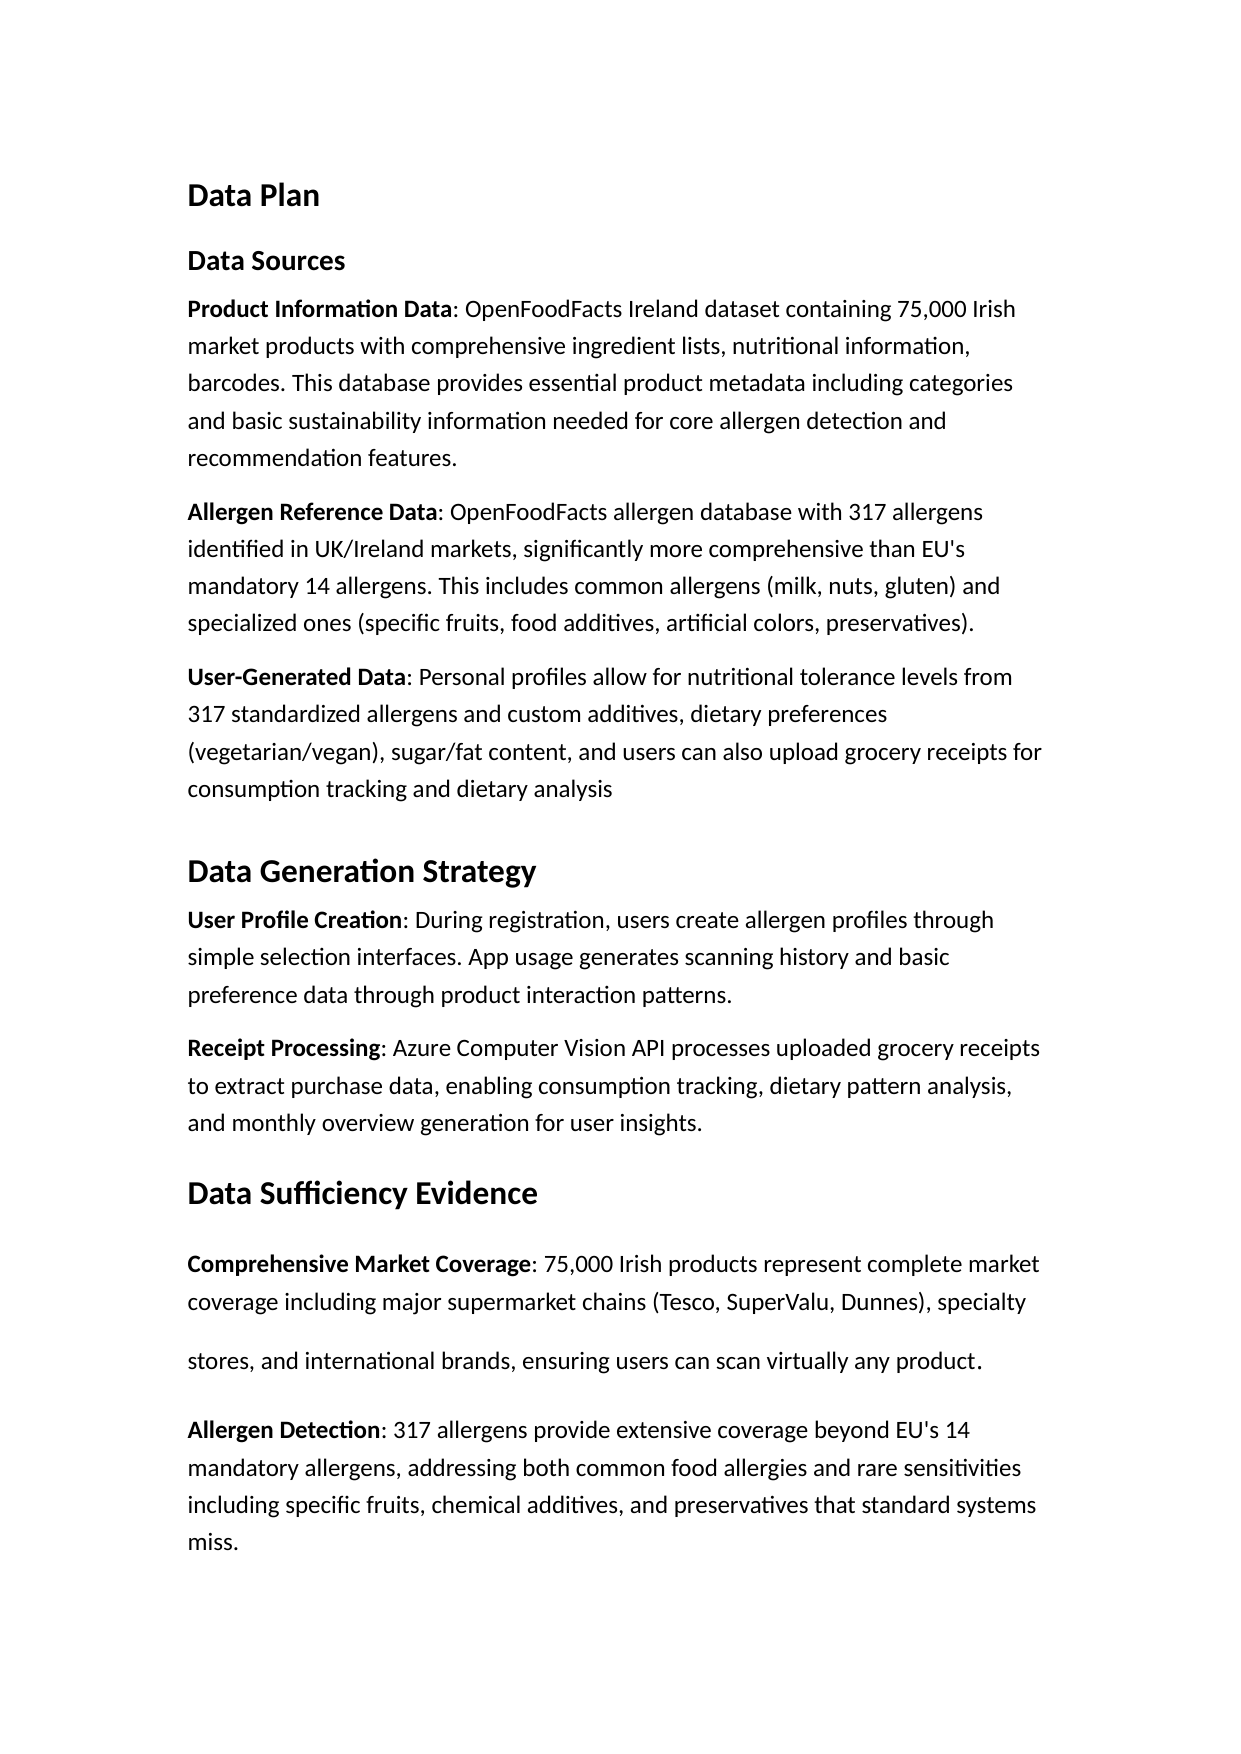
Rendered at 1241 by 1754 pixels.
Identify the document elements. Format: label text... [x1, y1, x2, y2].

text Receipt Processing: Azure Computer Vision API processes uploaded grocery receipts to extract purchase data, enabling consumption tracking, dietary pattern analysis, and monthly overview generation for user insights. [187, 1032, 1053, 1139]
text User-Generated Data: Personal profiles allow for nutritional tolerance levels from 317 standardized allergens and custom additives, dietary preferences (vegetarian/vegan), sugar/fat content, and users can also upload grocery receipts for consumption tracking and dietary analysis [187, 660, 1053, 805]
text Allergen Reference Data: OpenFoodFacts allergen database with 317 allergens identified in UK/Ireland markets, significantly more comprehensive than EU's mandatory 14 allergens. This includes common allergens (milk, nuts, gluten) and specialized ones (specific fruits, food additives, artificial colors, preservatives). [187, 495, 1053, 639]
text Data Sources [187, 227, 1053, 292]
text Comprehensive Market Coverage: 75,000 Irish products represent complete market coverage including major supermarket chains (Tesco, SuperValu, Dunnes), specialty stores, and international brands, ensuring users can scan virtually any product. [187, 1247, 1053, 1392]
text Data Sufficiency Evidence [187, 1160, 1053, 1225]
text User Profile Creation: During registration, users create allergen profiles through simple selection interfaces. App usage generates scanning history and basic preference data through product interaction patterns. [187, 903, 1053, 1010]
text Allergen Detection: 317 allergens provide extensive coverage beyond EU's 14 mandatory allergens, addressing both common food allergies and rare sensitivities including specific fruits, chemical additives, and preservatives that standard systems miss. [187, 1414, 1053, 1558]
text Data Generation Strategy [187, 838, 1053, 903]
text Data Plan [187, 162, 1053, 227]
text Product Information Data: OpenFoodFacts Ireland dataset containing 75,000 Irish market products with comprehensive ingredient lists, nutritional information, barcodes. This database provides essential product metadata including categories and basic sustainability information needed for core allergen detection and recommendation features. [187, 292, 1053, 474]
